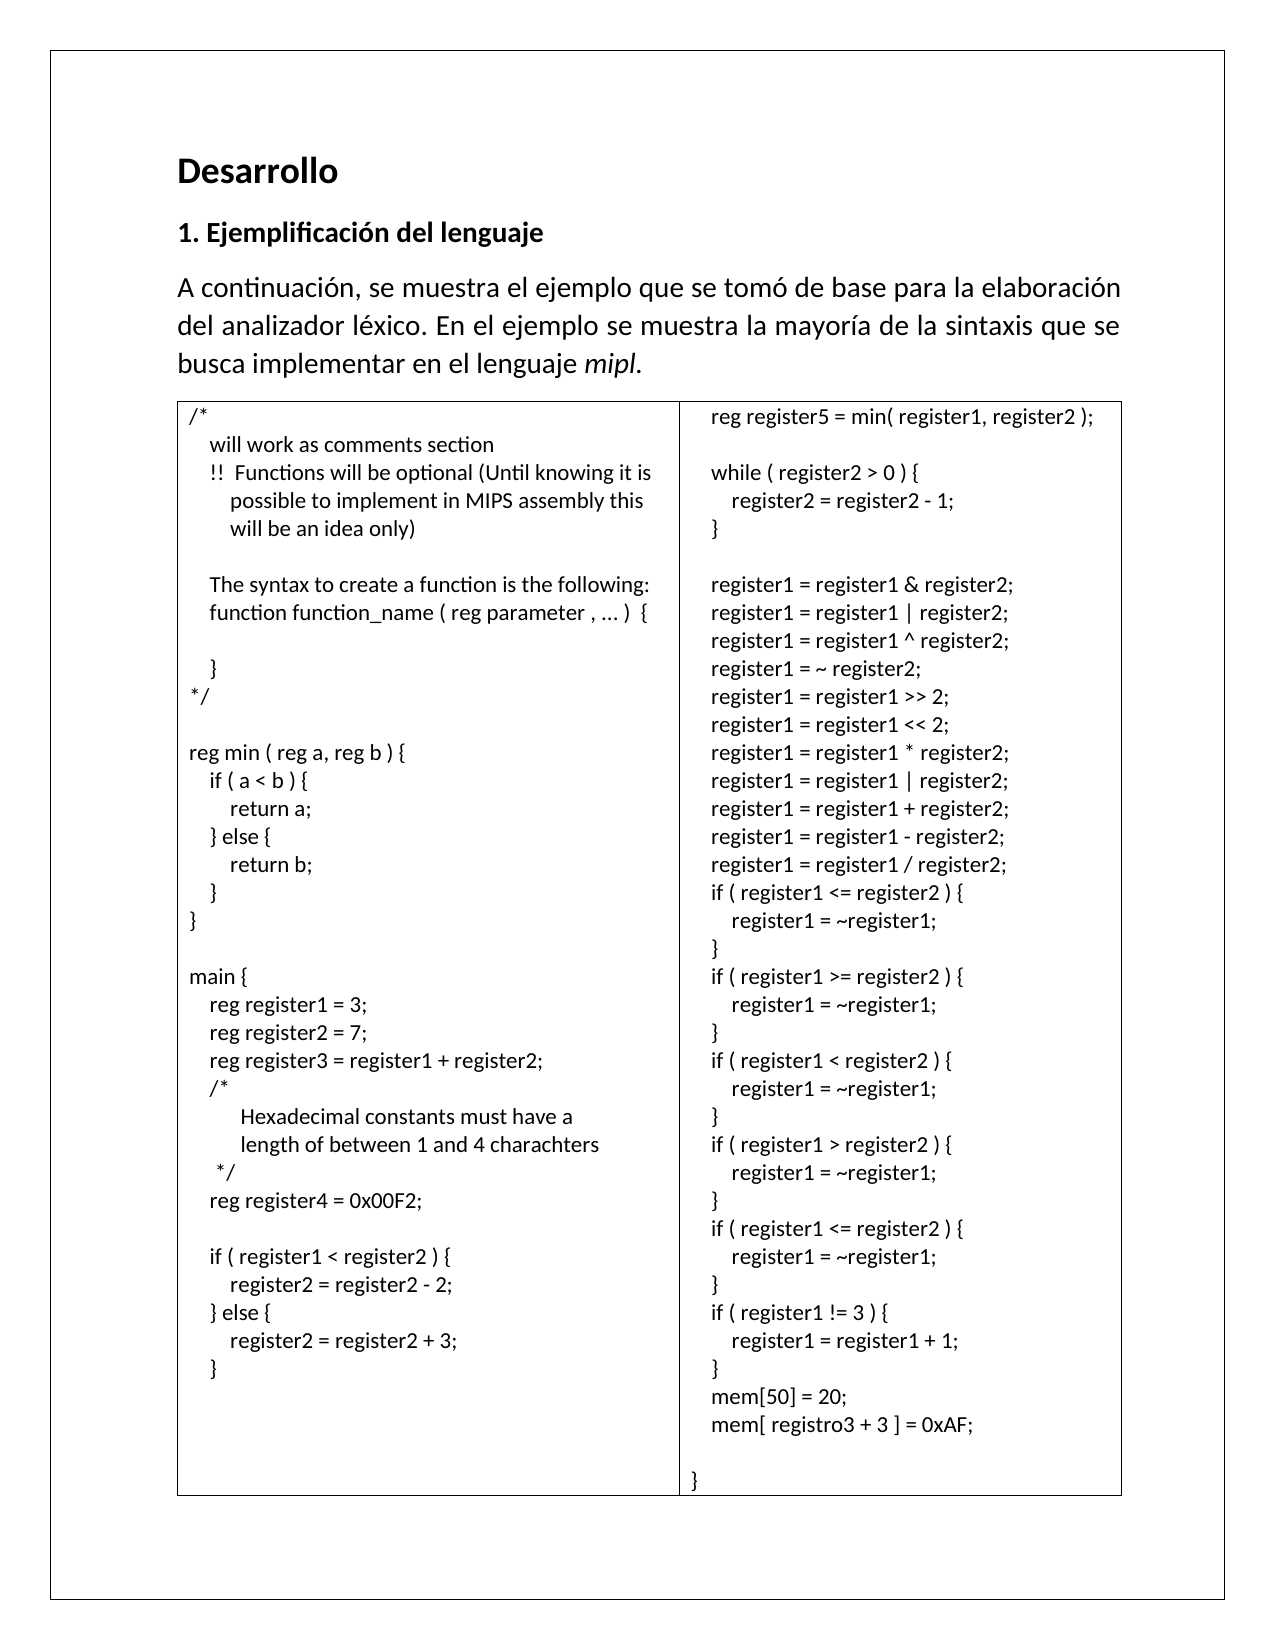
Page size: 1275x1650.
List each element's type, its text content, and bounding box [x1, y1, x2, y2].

text Desarrollo [177, 147, 1122, 193]
table_header /* will work as comments section !! Functions will be optional (Until knowing it is possible to implement in MIPS assembly this will be an idea only) The syntax to create a function is the following: function function_name ( reg parameter , ... ) { } */ reg min ( reg a, reg b ) { if ( a < b ) { return a; } else { return b; } } main { reg register1 = 3; reg register2 = 7; reg register3 = register1 + register2; /* Hexadecimal constants must have a length of between 1 and 4 charachters */ reg register4 = 0x00F2; if ( register1 < register2 ) { register2 = register2 - 2; } else { register2 = register2 + 3; } [178, 402, 679, 1494]
text A continuación, se muestra el ejemplo que se tomó de base para la elaboración del analizador léxico. En el ejemplo se muestra la mayoría de la sintaxis que se busca implementar en el lenguaje mipl. [177, 269, 1122, 381]
table_header reg register5 = min( register1, register2 ); while ( register2 > 0 ) { register2 = register2 - 1; } register1 = register1 & register2; register1 = register1 | register2; register1 = register1 ^ register2; register1 = ~ register2; register1 = register1 >> 2; register1 = register1 << 2; register1 = register1 * register2; register1 = register1 | register2; register1 = register1 + register2; register1 = register1 - register2; register1 = register1 / register2; if ( register1 <= register2 ) { register1 = ~register1; } if ( register1 >= register2 ) { register1 = ~register1; } if ( register1 < register2 ) { register1 = ~register1; } if ( register1 > register2 ) { register1 = ~register1; } if ( register1 <= register2 ) { register1 = ~register1; } if ( register1 != 3 ) { register1 = register1 + 1; } mem[50] = 20; mem[ registro3 + 3 ] = 0xAF; } [680, 402, 1121, 1494]
text 1. Ejemplificación del lenguaje [177, 214, 1122, 249]
